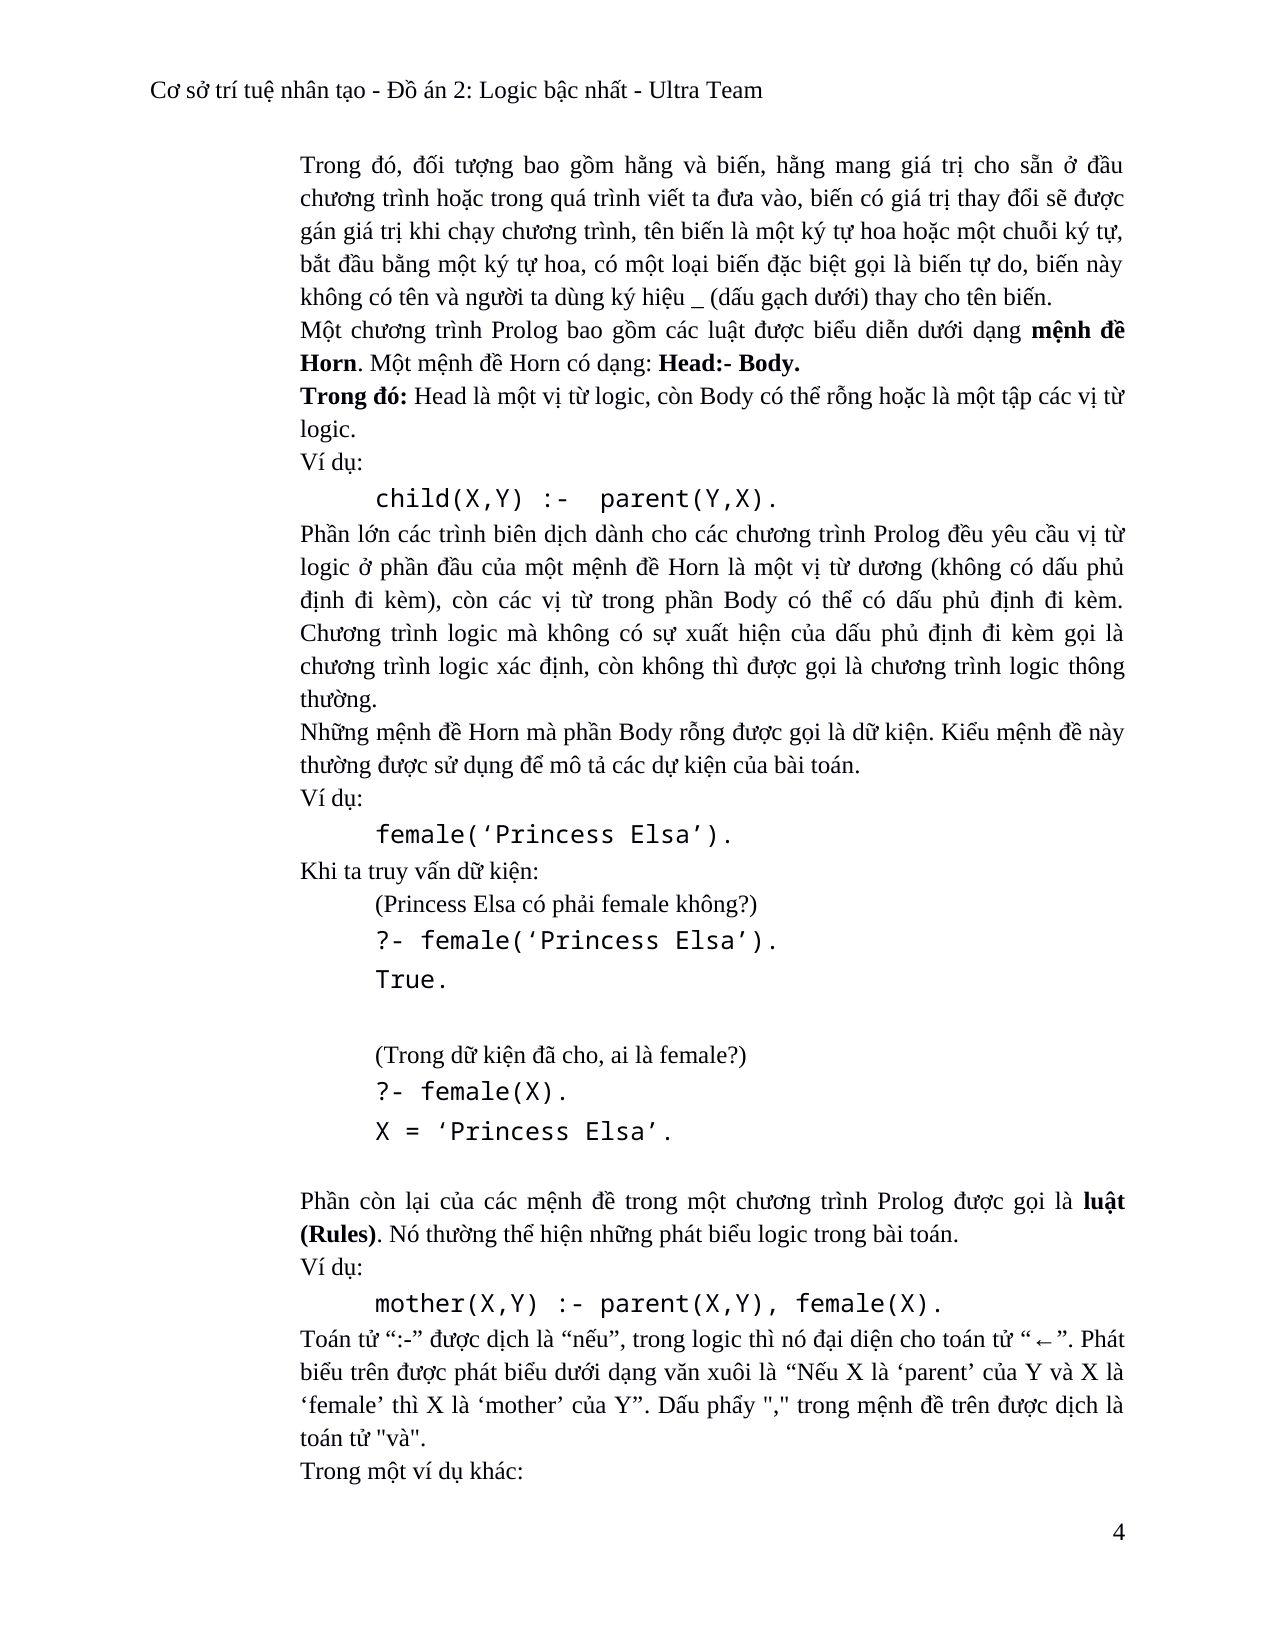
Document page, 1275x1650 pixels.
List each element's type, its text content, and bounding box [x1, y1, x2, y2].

text Ví dụ: [300, 1252, 1125, 1281]
text Trong một ví dụ khác: [300, 1456, 1125, 1485]
text child(X,Y) :- parent(Y,X). [300, 480, 1125, 514]
text Trong đó: Head là một vị từ logic, còn Body có thể rỗng hoặc là một tập các vị từ logic. [300, 381, 1125, 443]
text ?- female(‘Princess Elsa’). [225, 923, 1125, 957]
text Một chương trình Prolog bao gồm các luật được biểu diễn dưới dạng mệnh đề Horn. Một mệnh đề Horn có dạng: Head:- Body. [300, 315, 1125, 377]
text Phần lớn các trình biên dịch dành cho các chương trình Prolog đều yêu cầu vị từ logic ở phần đầu của một mệnh đề Horn là một vị từ dương (không có dấu phủ định đi kèm), còn các vị từ trong phần Body có thể có dấu phủ định đi kèm. Chương trình logic mà không có sự xuất hiện của dấu phủ định đi kèm gọi là chương trình logic xác định, còn không thì được gọi là chương trình logic thông thường. [300, 519, 1125, 713]
text Khi ta truy vấn dữ kiện: [225, 856, 1125, 884]
text ?- female(X). [225, 1074, 1125, 1108]
text (Princess Elsa có phải female không?) [225, 889, 1125, 918]
text Những mệnh đề Horn mà phần Body rỗng được gọi là dữ kiện. Kiểu mệnh đề này thường được sử dụng để mô tả các dự kiện của bài toán. [300, 717, 1125, 779]
text female(‘Princess Elsa’). [375, 817, 1125, 851]
text Ví dụ: [300, 783, 1125, 812]
text mother(X,Y) :- parent(X,Y), female(X). [375, 1285, 1125, 1319]
text Ví dụ: [300, 447, 1125, 476]
text Toán tử “:-” được dịch là “nếu”, trong logic thì nó đại diện cho toán tử “←”. Phát biểu trên được phát biểu dưới dạng văn xuôi là “Nếu X là ‘parent’ của Y và X là ‘female’ thì X là ‘mother’ của Y”. Dấu phẩy "," trong mệnh đề trên được dịch là toán tử "và". [300, 1324, 1125, 1452]
text True. [225, 962, 1125, 996]
text Trong đó, đối tượng bao gồm hằng và biến, hằng mang giá trị cho sẵn ở đầu chương trình hoặc trong quá trình viết ta đưa vào, biến có giá trị thay đổi sẽ được gán giá trị khi chạy chương trình, tên biến là một ký tự hoa hoặc một chuỗi ký tự, bắt đầu bằng một ký tự hoa, có một loại biến đặc biệt gọi là biến tự do, biến này không có tên và người ta dùng ký hiệu _ (dấu gạch dưới) thay cho tên biến. [300, 150, 1125, 311]
text X = ‘Princess Elsa’. [225, 1113, 1125, 1147]
text Phần còn lại của các mệnh đề trong một chương trình Prolog được gọi là luật (Rules). Nó thường thể hiện những phát biểu logic trong bài toán. [300, 1186, 1125, 1248]
text (Trong dữ kiện đã cho, ai là female?) [225, 1040, 1125, 1069]
